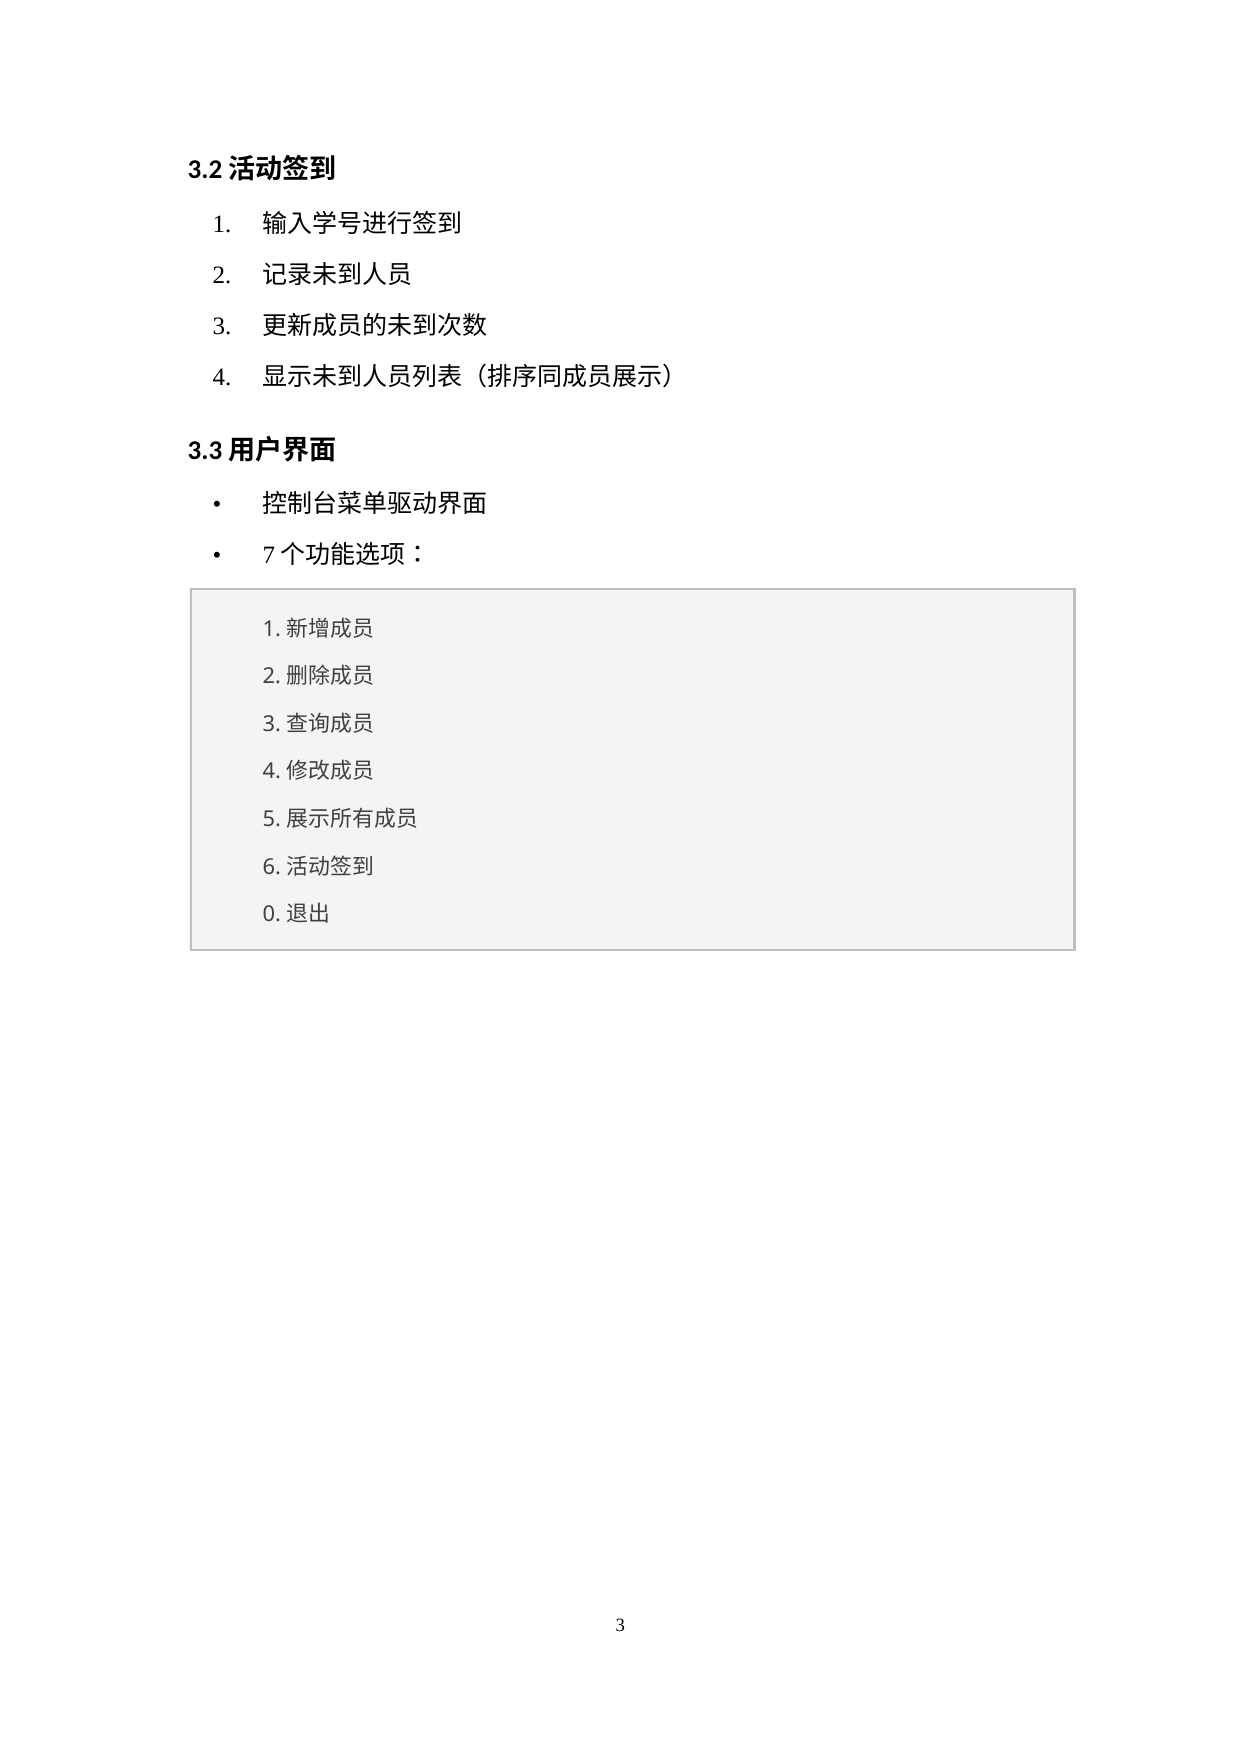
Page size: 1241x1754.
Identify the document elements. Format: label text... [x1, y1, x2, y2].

subtitle 3.3 用户界面 [187, 430, 1053, 467]
list 1. 新增成员 2. 删除成员 3. 查询成员 4. 修改成员 5. 展示所有成员 6. 活动签到 0. 退出 [192, 590, 1073, 949]
subtitle 3.2 活动签到 [187, 150, 1053, 187]
list 输入学号进行签到 [212, 205, 1053, 239]
list 显示未到人员列表（排序同成员展示） [212, 358, 1053, 392]
list 7个功能选项： [212, 537, 1053, 571]
list 记录未到人员 [212, 256, 1053, 290]
list 控制台菜单驱动界面 [212, 486, 1053, 520]
list 更新成员的未到次数 [212, 307, 1053, 341]
